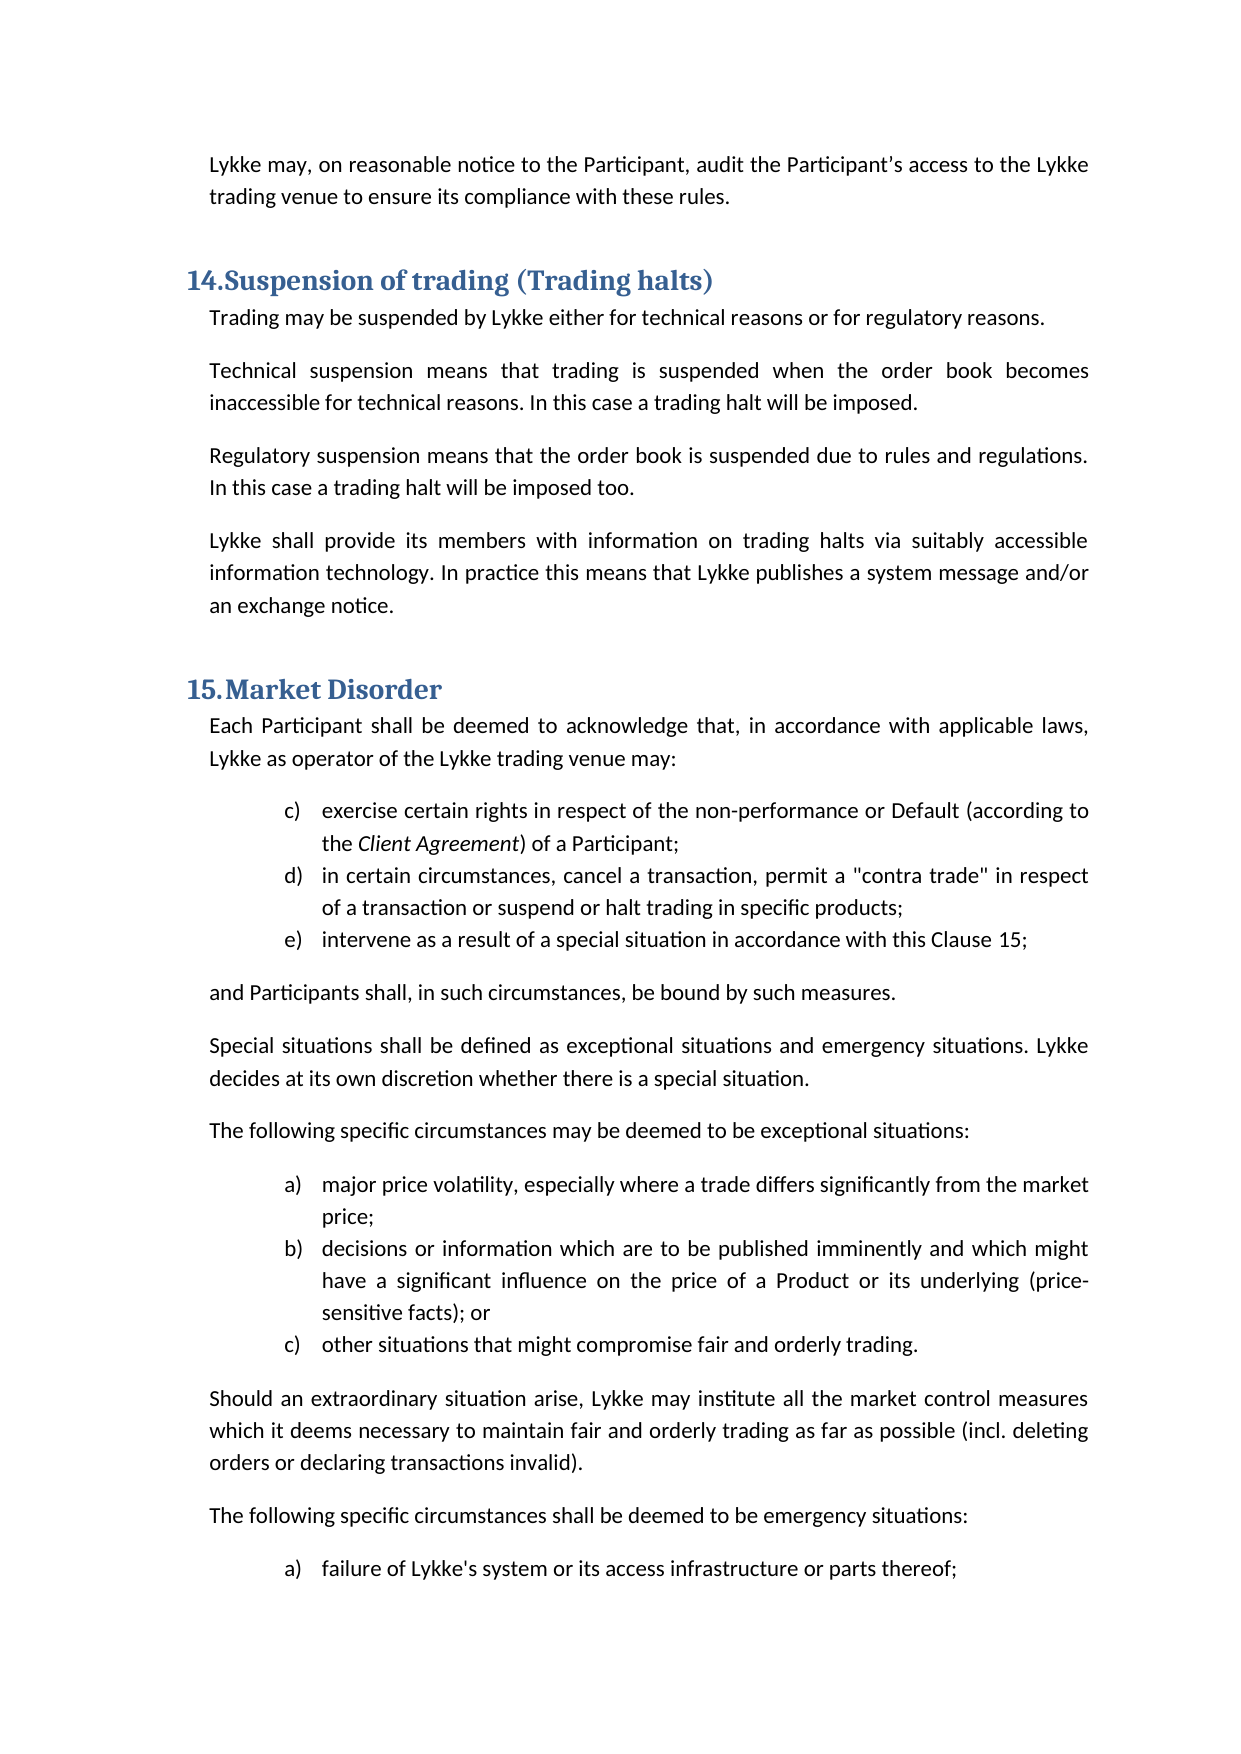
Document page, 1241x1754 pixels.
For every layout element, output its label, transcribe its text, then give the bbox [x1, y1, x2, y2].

text and Participants shall, in such circumstances, be bound by such measures. [209, 978, 1090, 1006]
list failure of Lykke's system or its access infrastructure or parts thereof; [284, 1554, 1090, 1582]
list exercise certain rights in respect of the non-performance or Default (according to the Client Agreement) of a Participant; [284, 797, 1090, 857]
list in certain circumstances, cancel a transaction, permit a "contra trade" in respect of a transaction or suspend or halt trading in specific products; [284, 861, 1090, 921]
list intervene as a result of a special situation in accordance with this Clause 15; [284, 925, 1090, 953]
subtitle Market Disorder [187, 673, 1090, 706]
list other situations that might compromise fair and orderly trading. [284, 1331, 1090, 1359]
text Should an extraordinary situation arise, Lykke may institute all the market control measures which it deems necessary to maintain fair and orderly trading as far as possible (incl. deleting orders or declaring transactions invalid). [209, 1384, 1090, 1476]
text Special situations shall be defined as exceptional situations and emergency situations. Lykke decides at its own discretion whether there is a special situation. [209, 1031, 1090, 1092]
text Lykke may, on reasonable notice to the Participant, audit the Participant’s access to the Lykke trading venue to ensure its compliance with these rules. [209, 150, 1090, 210]
text Lykke shall provide its members with information on trading halts via suitably accessible information technology. In practice this means that Lykke publishes a system message and/or an exchange notice. [209, 526, 1090, 619]
text Technical suspension means that trading is suspended when the order book becomes inaccessible for technical reasons. In this case a trading halt will be imposed. [209, 356, 1090, 416]
text Regulatory suspension means that the order book is suspended due to rules and regulations. In this case a trading halt will be imposed too. [209, 441, 1090, 501]
list decisions or information which are to be published imminently and which might have a significant influence on the price of a Product or its underlying (price-sensitive facts); or [284, 1234, 1090, 1326]
text The following specific circumstances shall be deemed to be emergency situations: [209, 1501, 1090, 1529]
text Trading may be suspended by Lykke either for technical reasons or for regulatory reasons. [209, 303, 1090, 331]
text Each Participant shall be deemed to acknowledge that, in accordance with applicable laws, Lykke as operator of the Lykke trading venue may: [209, 711, 1090, 772]
list major price volatility, especially where a trade differs significantly from the market price; [284, 1170, 1090, 1230]
subtitle Suspension of trading (Trading halts) [187, 264, 1090, 298]
text The following specific circumstances may be deemed to be exceptional situations: [209, 1117, 1090, 1145]
